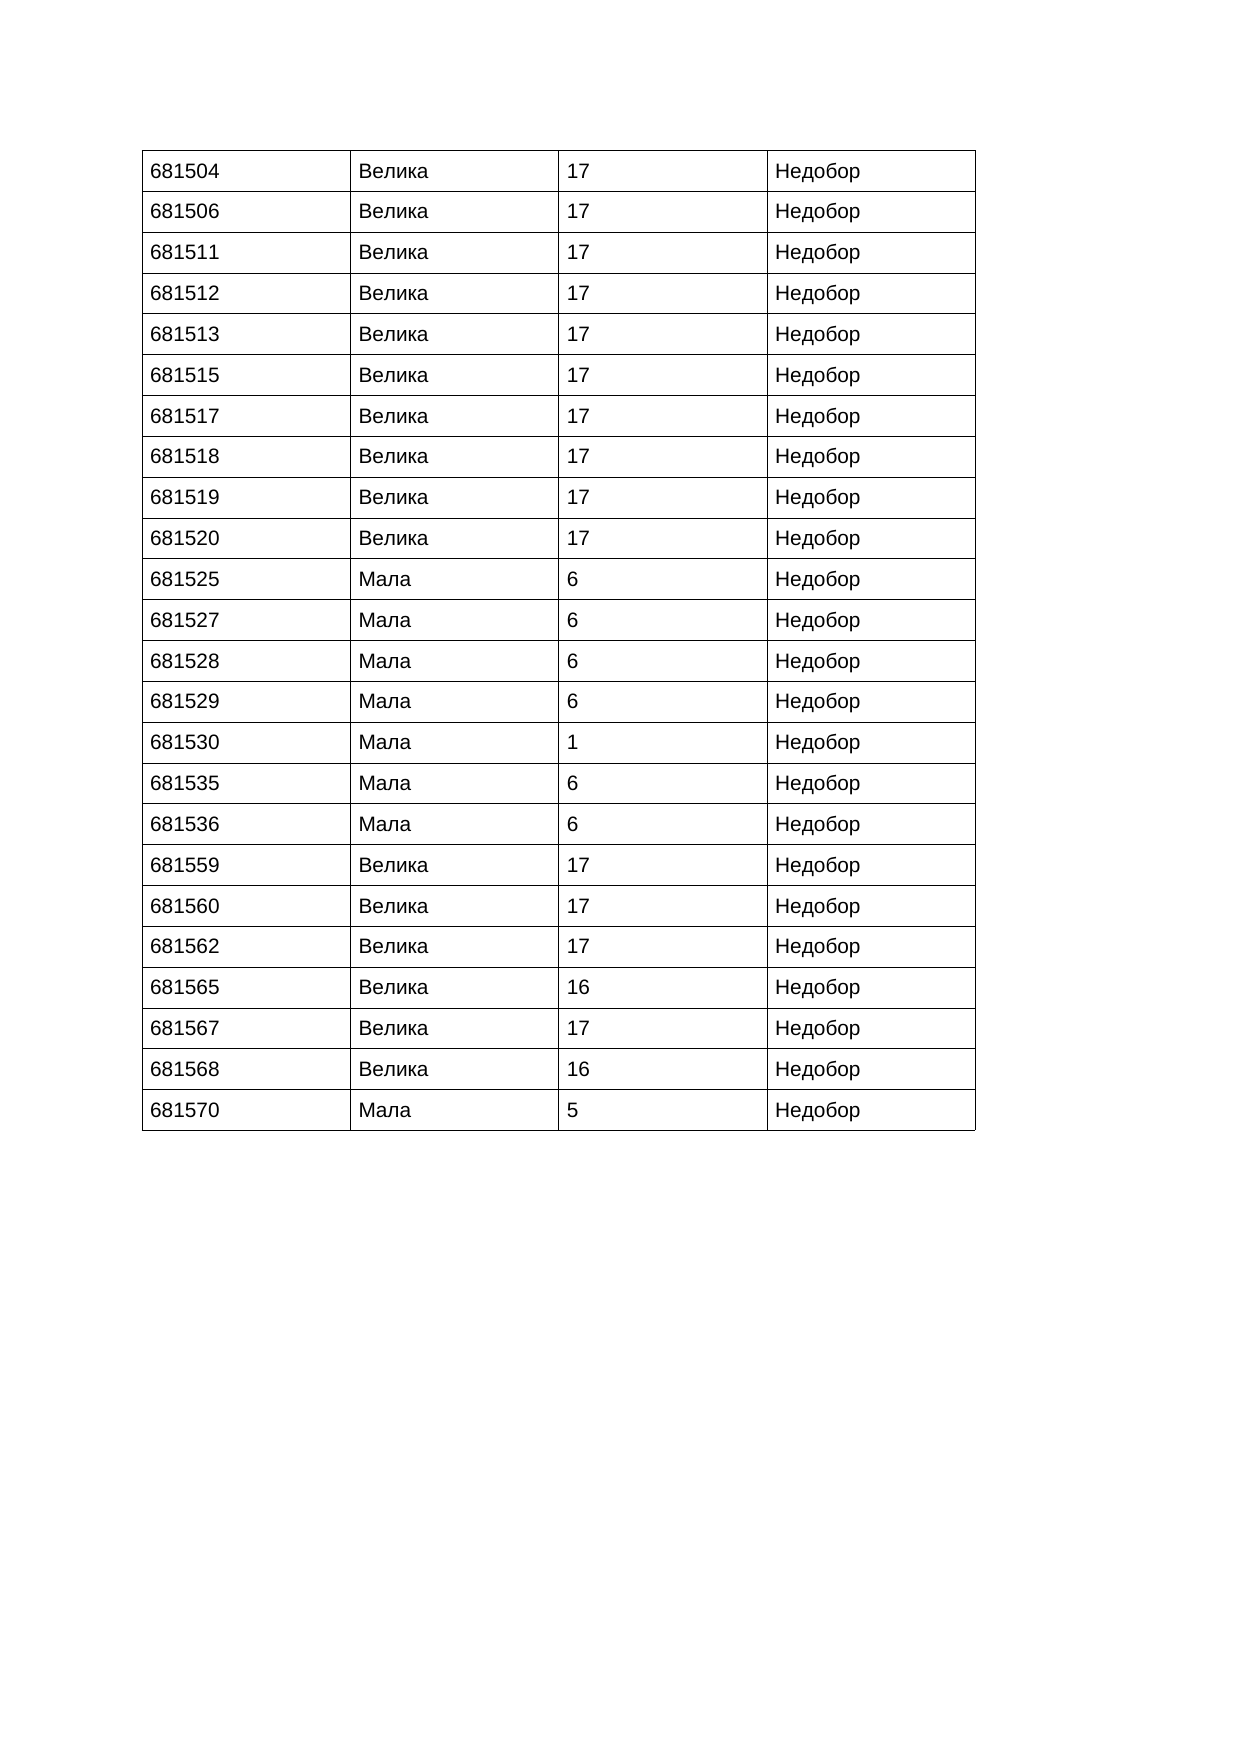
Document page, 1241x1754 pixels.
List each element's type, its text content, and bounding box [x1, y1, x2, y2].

table_cell 17 [559, 1009, 767, 1048]
table_cell 681506 [143, 192, 350, 232]
table_cell 17 [559, 478, 767, 517]
table_cell Велика [351, 274, 558, 313]
table_cell 17 [559, 437, 767, 477]
table_cell 681515 [143, 355, 350, 395]
table_cell 16 [559, 968, 767, 1007]
table_cell 6 [559, 559, 767, 599]
table_cell 681570 [143, 1090, 350, 1130]
table_cell 1 [559, 723, 767, 762]
table_cell 681525 [143, 559, 350, 599]
table_cell 681535 [143, 764, 350, 803]
table_cell Велика [351, 233, 558, 272]
table_cell 681530 [143, 723, 350, 762]
table_cell Велика [351, 1009, 558, 1048]
table_cell 681562 [143, 927, 350, 967]
table_cell 681567 [143, 1009, 350, 1048]
table_cell Недобор [768, 641, 975, 681]
table_cell 681519 [143, 478, 350, 517]
table_cell 681529 [143, 682, 350, 722]
table_cell 6 [559, 641, 767, 681]
table_cell Велика [351, 437, 558, 477]
table_cell Велика [351, 478, 558, 517]
table_cell 6 [559, 600, 767, 640]
table_cell 6 [559, 764, 767, 803]
table_cell 6 [559, 804, 767, 844]
table_cell Недобор [768, 804, 975, 844]
table_cell 681536 [143, 804, 350, 844]
table_cell 681560 [143, 886, 350, 926]
table_cell Мала [351, 804, 558, 844]
table_cell Недобор [768, 192, 975, 232]
table_cell 681528 [143, 641, 350, 681]
table_cell Недобор [768, 151, 975, 191]
table_cell Мала [351, 641, 558, 681]
table_cell Недобор [768, 764, 975, 803]
table_cell 681513 [143, 314, 350, 354]
table_cell Недобор [768, 600, 975, 640]
table_cell Недобор [768, 396, 975, 436]
table_cell Недобор [768, 886, 975, 926]
table_cell Недобор [768, 233, 975, 272]
table_cell Велика [351, 355, 558, 395]
table_cell 17 [559, 274, 767, 313]
table_cell 681565 [143, 968, 350, 1007]
table_cell Мала [351, 682, 558, 722]
table_cell 6 [559, 682, 767, 722]
table_cell Велика [351, 1049, 558, 1089]
table_cell 681511 [143, 233, 350, 272]
table_cell Недобор [768, 437, 975, 477]
table_cell Велика [351, 192, 558, 232]
table_cell Велика [351, 845, 558, 885]
table_cell 681520 [143, 519, 350, 558]
table_cell 681517 [143, 396, 350, 436]
table_cell Недобор [768, 1090, 975, 1130]
table_cell 17 [559, 355, 767, 395]
table_cell Мала [351, 764, 558, 803]
table_cell Недобор [768, 845, 975, 885]
table_cell Недобор [768, 927, 975, 967]
table_cell Мала [351, 723, 558, 762]
table_cell 17 [559, 396, 767, 436]
table_cell 17 [559, 927, 767, 967]
table_cell Недобор [768, 1049, 975, 1089]
table_cell Велика [351, 151, 558, 191]
table_cell Велика [351, 968, 558, 1007]
table_cell Недобор [768, 478, 975, 517]
table_cell 17 [559, 845, 767, 885]
table_cell Велика [351, 314, 558, 354]
table_cell Недобор [768, 682, 975, 722]
table_cell 681559 [143, 845, 350, 885]
table_cell Недобор [768, 559, 975, 599]
table_cell Велика [351, 396, 558, 436]
table_cell 681518 [143, 437, 350, 477]
table_cell Велика [351, 886, 558, 926]
table_cell 16 [559, 1049, 767, 1089]
table_cell 681504 [143, 151, 350, 191]
table_cell Мала [351, 600, 558, 640]
table_cell Недобор [768, 1009, 975, 1048]
table_cell 17 [559, 314, 767, 354]
table_cell 17 [559, 151, 767, 191]
table_cell 5 [559, 1090, 767, 1130]
table_cell Недобор [768, 355, 975, 395]
table_cell Недобор [768, 314, 975, 354]
table_cell Недобор [768, 274, 975, 313]
table_cell 17 [559, 519, 767, 558]
table_cell Мала [351, 559, 558, 599]
table_cell Мала [351, 1090, 558, 1130]
table_cell 681527 [143, 600, 350, 640]
table_cell Велика [351, 927, 558, 967]
table_cell 681568 [143, 1049, 350, 1089]
table_cell Недобор [768, 968, 975, 1007]
table_cell 17 [559, 233, 767, 272]
table_cell 17 [559, 886, 767, 926]
table_cell 681512 [143, 274, 350, 313]
table_cell Недобор [768, 519, 975, 558]
table_cell Велика [351, 519, 558, 558]
table_cell 17 [559, 192, 767, 232]
table_cell Недобор [768, 723, 975, 762]
